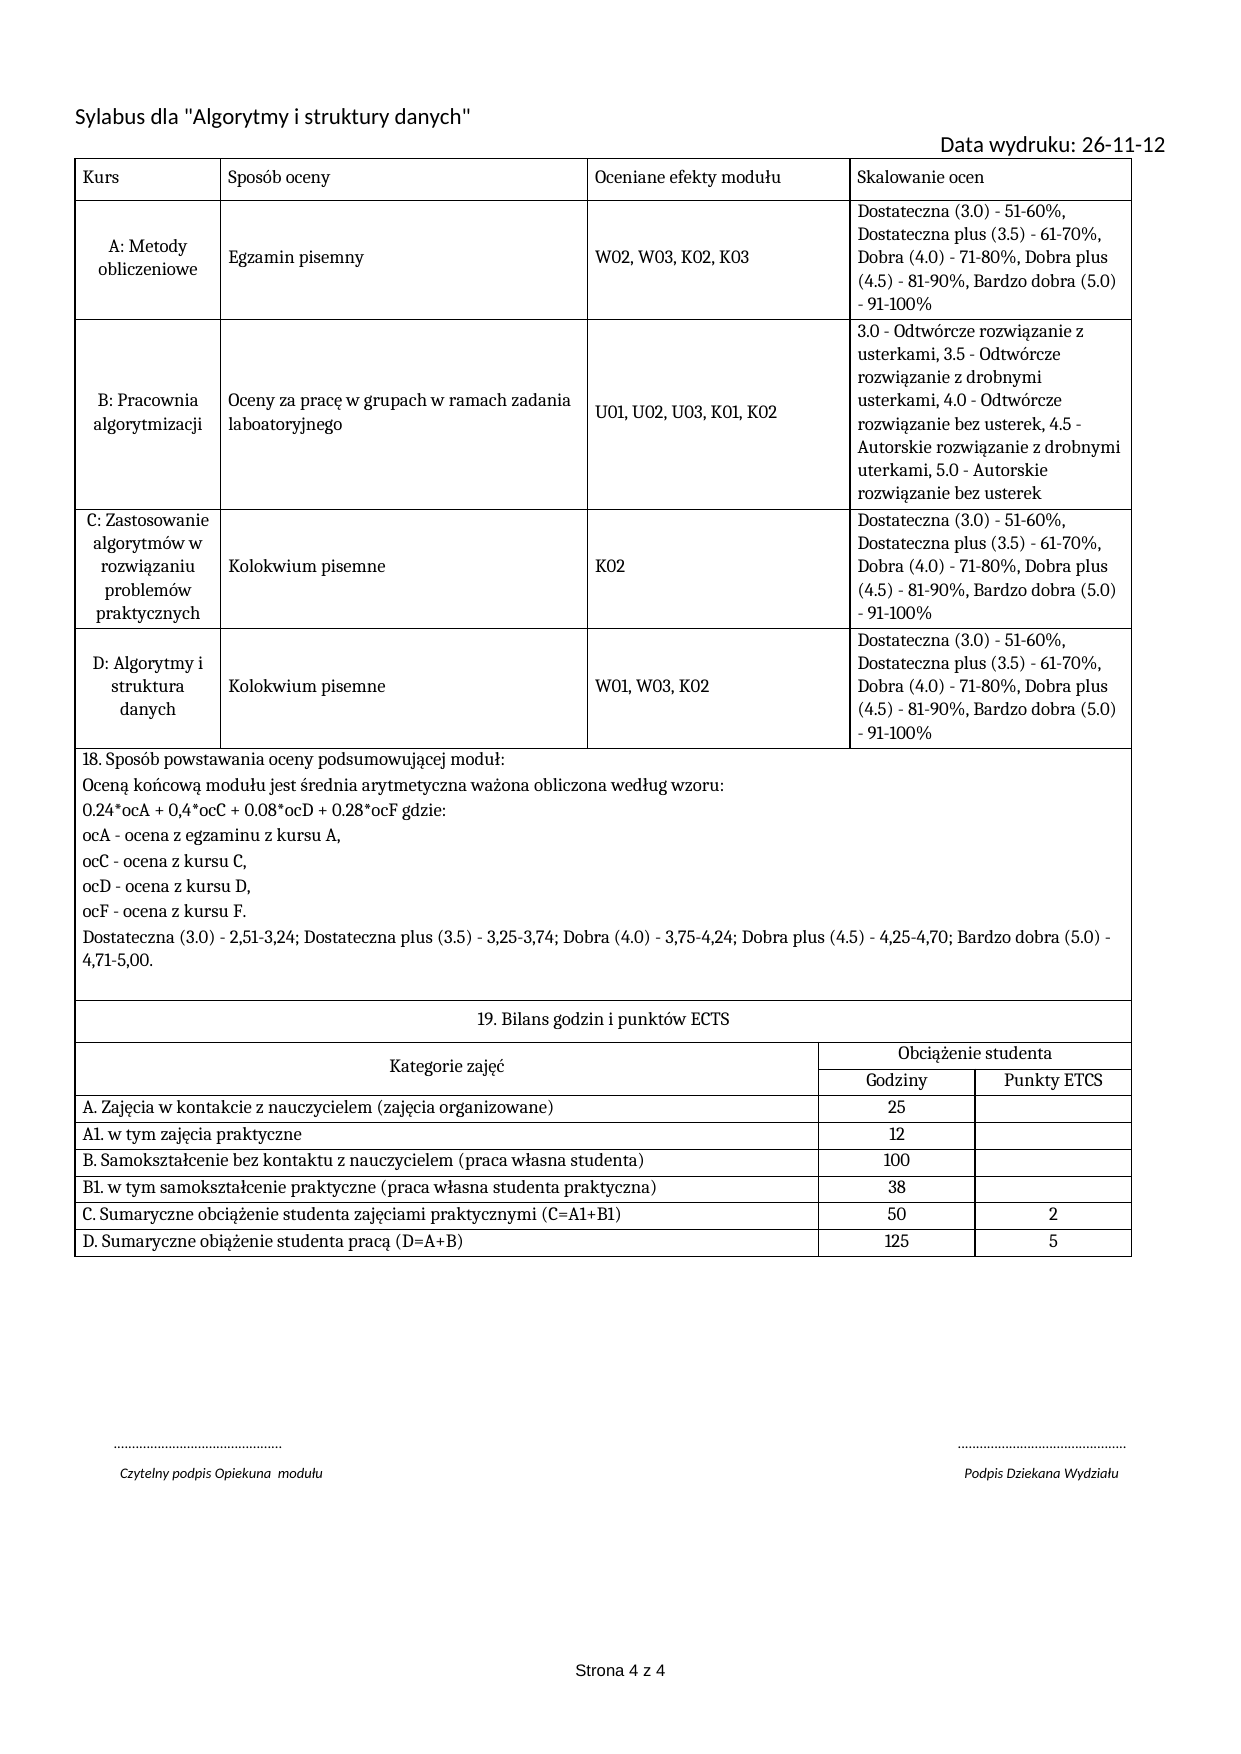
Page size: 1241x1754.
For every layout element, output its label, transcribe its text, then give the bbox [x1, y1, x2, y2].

table_cell Dostateczna (3.0) - 51-60%, Dostateczna plus (3.5) - 61-70%, Dobra (4.0) - 71-80%, Dobra plus (4.5) - 81-90%, Bardzo dobra (5.0) - 91-100% [851, 201, 1131, 319]
table_cell W01, W03, K02 [588, 629, 849, 748]
table_cell 38 [819, 1177, 974, 1202]
table_cell Sposób oceny [221, 159, 587, 199]
table_cell B1. w tym samokształcenie praktyczne (praca własna studenta praktyczna) [76, 1177, 818, 1202]
table_cell 100 [819, 1150, 974, 1176]
text .............................................. .............................................. [75, 1434, 1165, 1452]
table_cell A. Zajęcia w kontakcie z nauczycielem (zajęcia organizowane) [76, 1096, 818, 1122]
text Czytelny podpis Opiekuna modułu Podpis Dziekana Wydziału [75, 1464, 1165, 1482]
table_cell W02, W03, K02, K03 [588, 201, 849, 319]
table_cell Kurs [76, 159, 220, 199]
table_cell 19. Bilans godzin i punktów ECTS [76, 1001, 1131, 1042]
table_cell Kolokwium pisemne [221, 629, 587, 748]
table_cell D: Algorytmy i struktura danych [76, 629, 220, 748]
table_cell Egzamin pisemny [221, 201, 587, 319]
table_cell Godziny [819, 1070, 974, 1095]
table_cell [976, 1177, 1131, 1202]
table_cell 18. Sposób powstawania oceny podsumowującej moduł: Oceną końcową modułu jest średnia arytmetyczna ważona obliczona według wzoru: 0.24*ocA + 0,4*ocC + 0.08*ocD + 0.28*ocF gdzie: ocA - ocena z egzaminu z kursu A, ocC - ocena z kursu C, ocD - ocena z kursu D, ocF - ocena z kursu F. Dostateczna (3.0) - 2,51-3,24; Dostateczna plus (3.5) - 3,25-3,74; Dobra (4.0) - 3,75-4,24; Dobra plus (4.5) - 4,25-4,70; Bardzo dobra (5.0) - 4,71-5,00. [76, 749, 1131, 1000]
table_cell C: Zastosowanie algorytmów w rozwiązaniu problemów praktycznych [76, 510, 220, 628]
table_cell A1. w tym zajęcia praktyczne [76, 1123, 818, 1149]
table_cell Skalowanie ocen [851, 159, 1131, 199]
table_cell D. Sumaryczne obiążenie studenta pracą (D=A+B) [76, 1230, 818, 1256]
table_cell 2 [976, 1203, 1131, 1229]
table_cell [976, 1096, 1131, 1122]
table_cell U01, U02, U03, K01, K02 [588, 320, 849, 508]
table_cell C. Sumaryczne obciążenie studenta zajęciami praktycznymi (C=A1+B1) [76, 1203, 818, 1229]
table_cell 3.0 - Odtwórcze rozwiązanie z usterkami, 3.5 - Odtwórcze rozwiązanie z drobnymi usterkami, 4.0 - Odtwórcze rozwiązanie bez usterek, 4.5 - Autorskie rozwiązanie z drobnymi uterkami, 5.0 - Autorskie rozwiązanie bez usterek [851, 320, 1131, 508]
table_cell 125 [819, 1230, 974, 1256]
table_cell [976, 1150, 1131, 1176]
table_cell Dostateczna (3.0) - 51-60%, Dostateczna plus (3.5) - 61-70%, Dobra (4.0) - 71-80%, Dobra plus (4.5) - 81-90%, Bardzo dobra (5.0) - 91-100% [851, 629, 1131, 748]
table_cell A: Metody obliczeniowe [76, 201, 220, 319]
table_cell Dostateczna (3.0) - 51-60%, Dostateczna plus (3.5) - 61-70%, Dobra (4.0) - 71-80%, Dobra plus (4.5) - 81-90%, Bardzo dobra (5.0) - 91-100% [851, 510, 1131, 628]
table_cell 12 [819, 1123, 974, 1149]
table_cell 25 [819, 1096, 974, 1122]
table_cell 50 [819, 1203, 974, 1229]
table_cell Kolokwium pisemne [221, 510, 587, 628]
table_cell Oceniane efekty modułu [588, 159, 849, 199]
table_cell Kategorie zajęć [76, 1043, 818, 1095]
table_cell Oceny za pracę w grupach w ramach zadania laboatoryjnego [221, 320, 587, 508]
table_cell Punkty ETCS [976, 1070, 1131, 1095]
table_cell [976, 1123, 1131, 1149]
table_cell 5 [976, 1230, 1131, 1256]
table_cell B: Pracownia algorytmizacji [76, 320, 220, 508]
table_cell Obciążenie studenta [819, 1043, 1131, 1068]
table_cell B. Samokształcenie bez kontaktu z nauczycielem (praca własna studenta) [76, 1150, 818, 1176]
table_cell K02 [588, 510, 849, 628]
